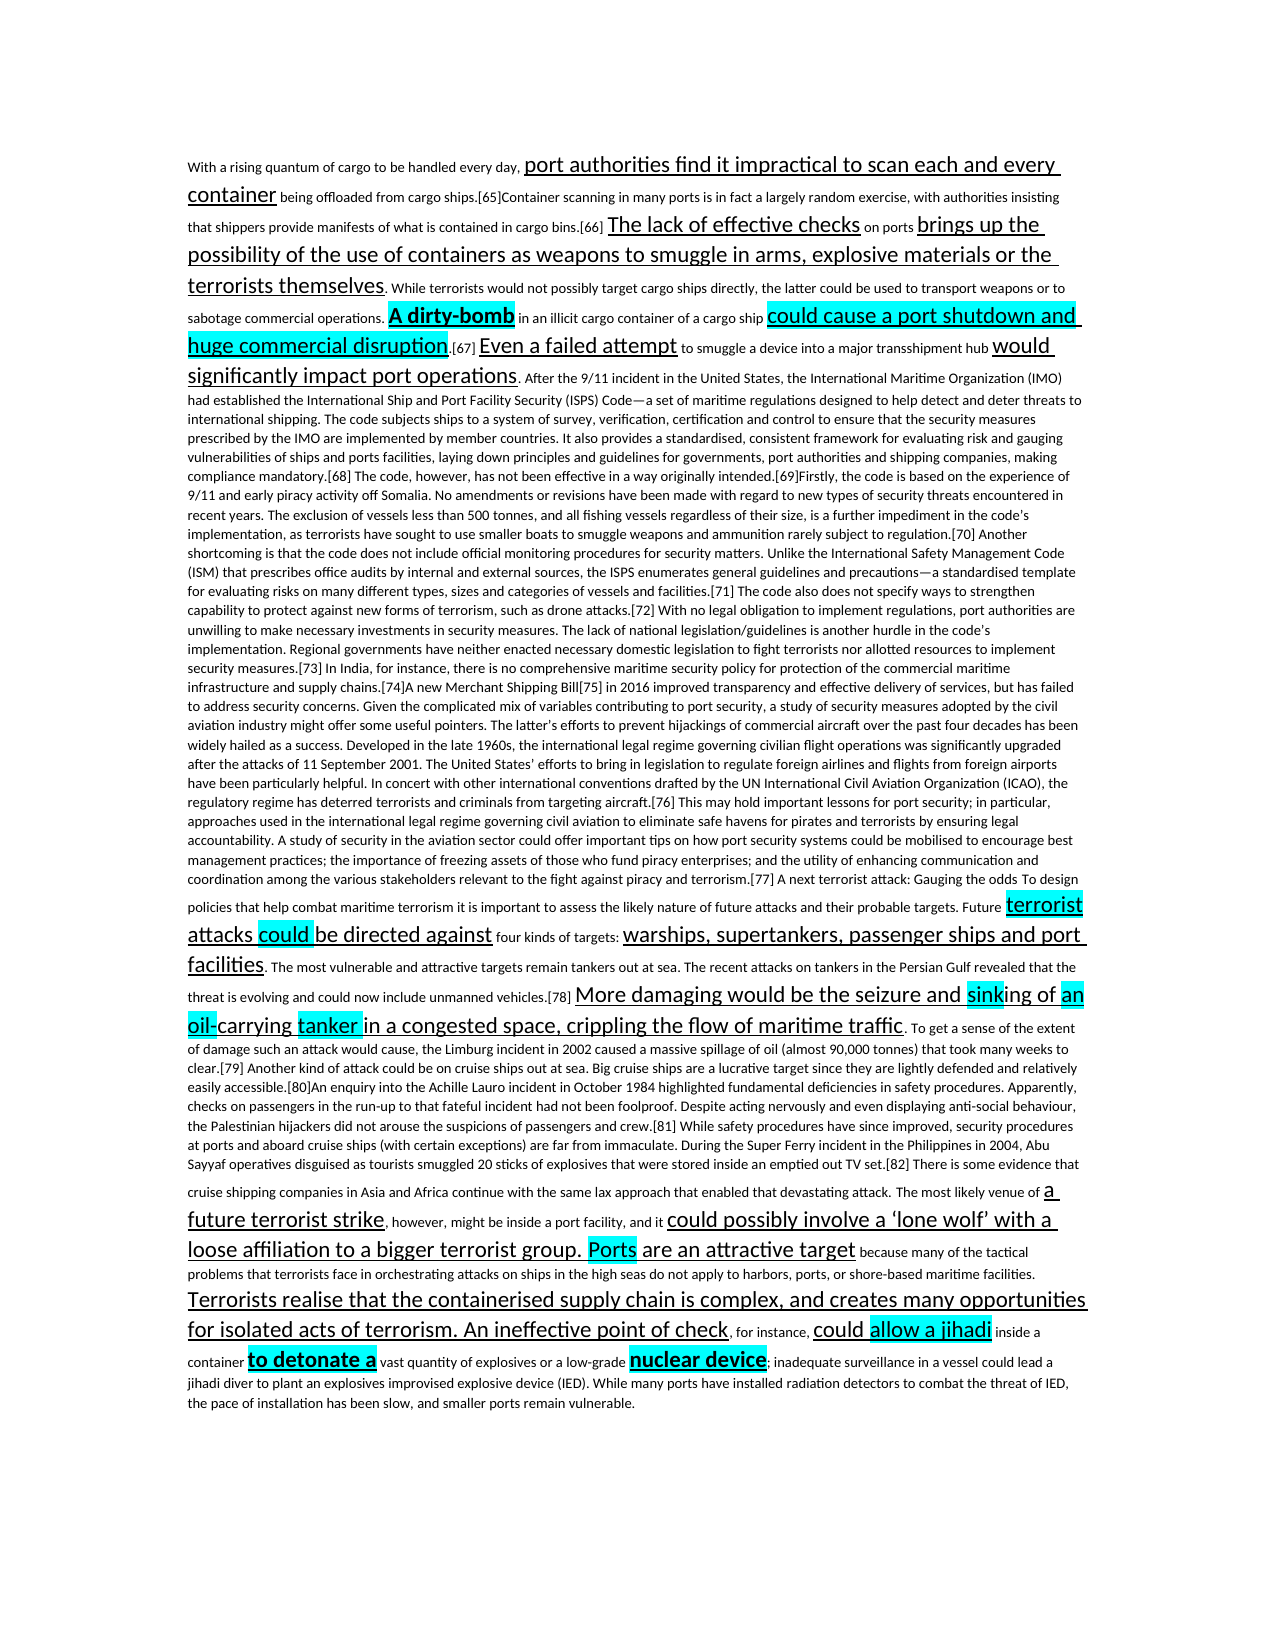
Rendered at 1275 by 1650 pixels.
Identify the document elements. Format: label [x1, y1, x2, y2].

text [187, 150, 1087, 1309]
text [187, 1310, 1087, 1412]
